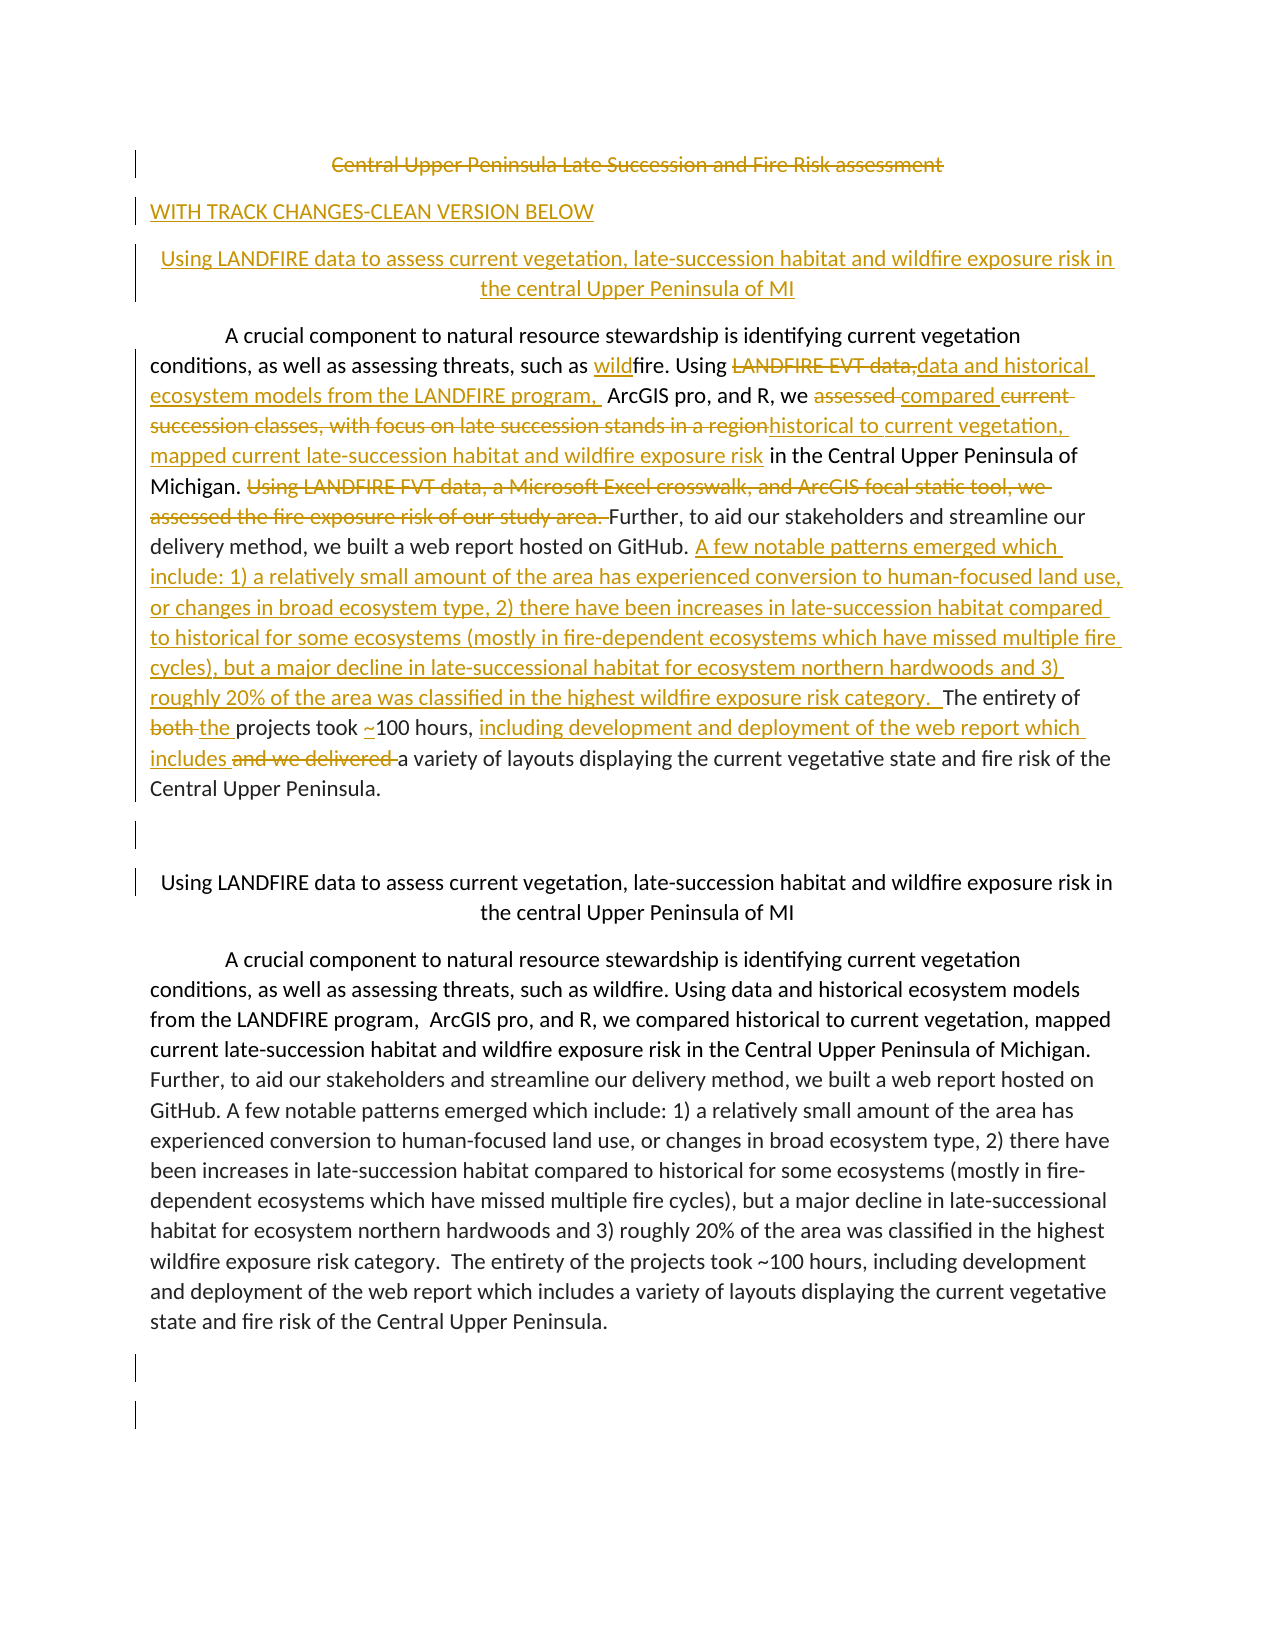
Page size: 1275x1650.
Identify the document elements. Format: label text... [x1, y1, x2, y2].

text Using LANDFIRE data to assess current vegetation, late-succession habitat and wildfire exposure risk in the central Upper Peninsula of MI [150, 868, 1125, 926]
text A crucial component to natural resource stewardship is identifying current vegetation conditions, as well as assessing threats, such as wildfire. Using data and historical ecosystem models from the LANDFIRE program, ArcGIS pro, and R, we compared historical to current vegetation, mapped current late-succession habitat and wildfire exposure risk in the Central Upper Peninsula of Michigan. Further, to aid our stakeholders and streamline our delivery method, we built a web report hosted on GitHub. A few notable patterns emerged which include: 1) a relatively small amount of the area has experienced conversion to human-focused land use, or changes in broad ecosystem type, 2) there have been increases in late-succession habitat compared to historical for some ecosystems (mostly in fire-dependent ecosystems which have missed multiple fire cycles), but a major decline in late-successional habitat for ecosystem northern hardwoods and 3) roughly 20% of the area was classified in the highest wildfire exposure risk category. The entirety of the projects took ~100 hours, including development and deployment of the web report which includes a variety of layouts displaying the current vegetative state and fire risk of the Central Upper Peninsula. [150, 945, 1125, 1335]
text A crucial component to natural resource stewardship is identifying current vegetation conditions, as well as assessing threats, such as fire. Using ArcGIS pro, and R, we in the Central Upper Peninsula of Michigan. Further, to aid our stakeholders and streamline our delivery method, we built a web report hosted on GitHub. The entirety of projects took 100 hours, a variety of layouts displaying the current vegetative state and fire risk of the Central Upper Peninsula. [150, 321, 1125, 802]
